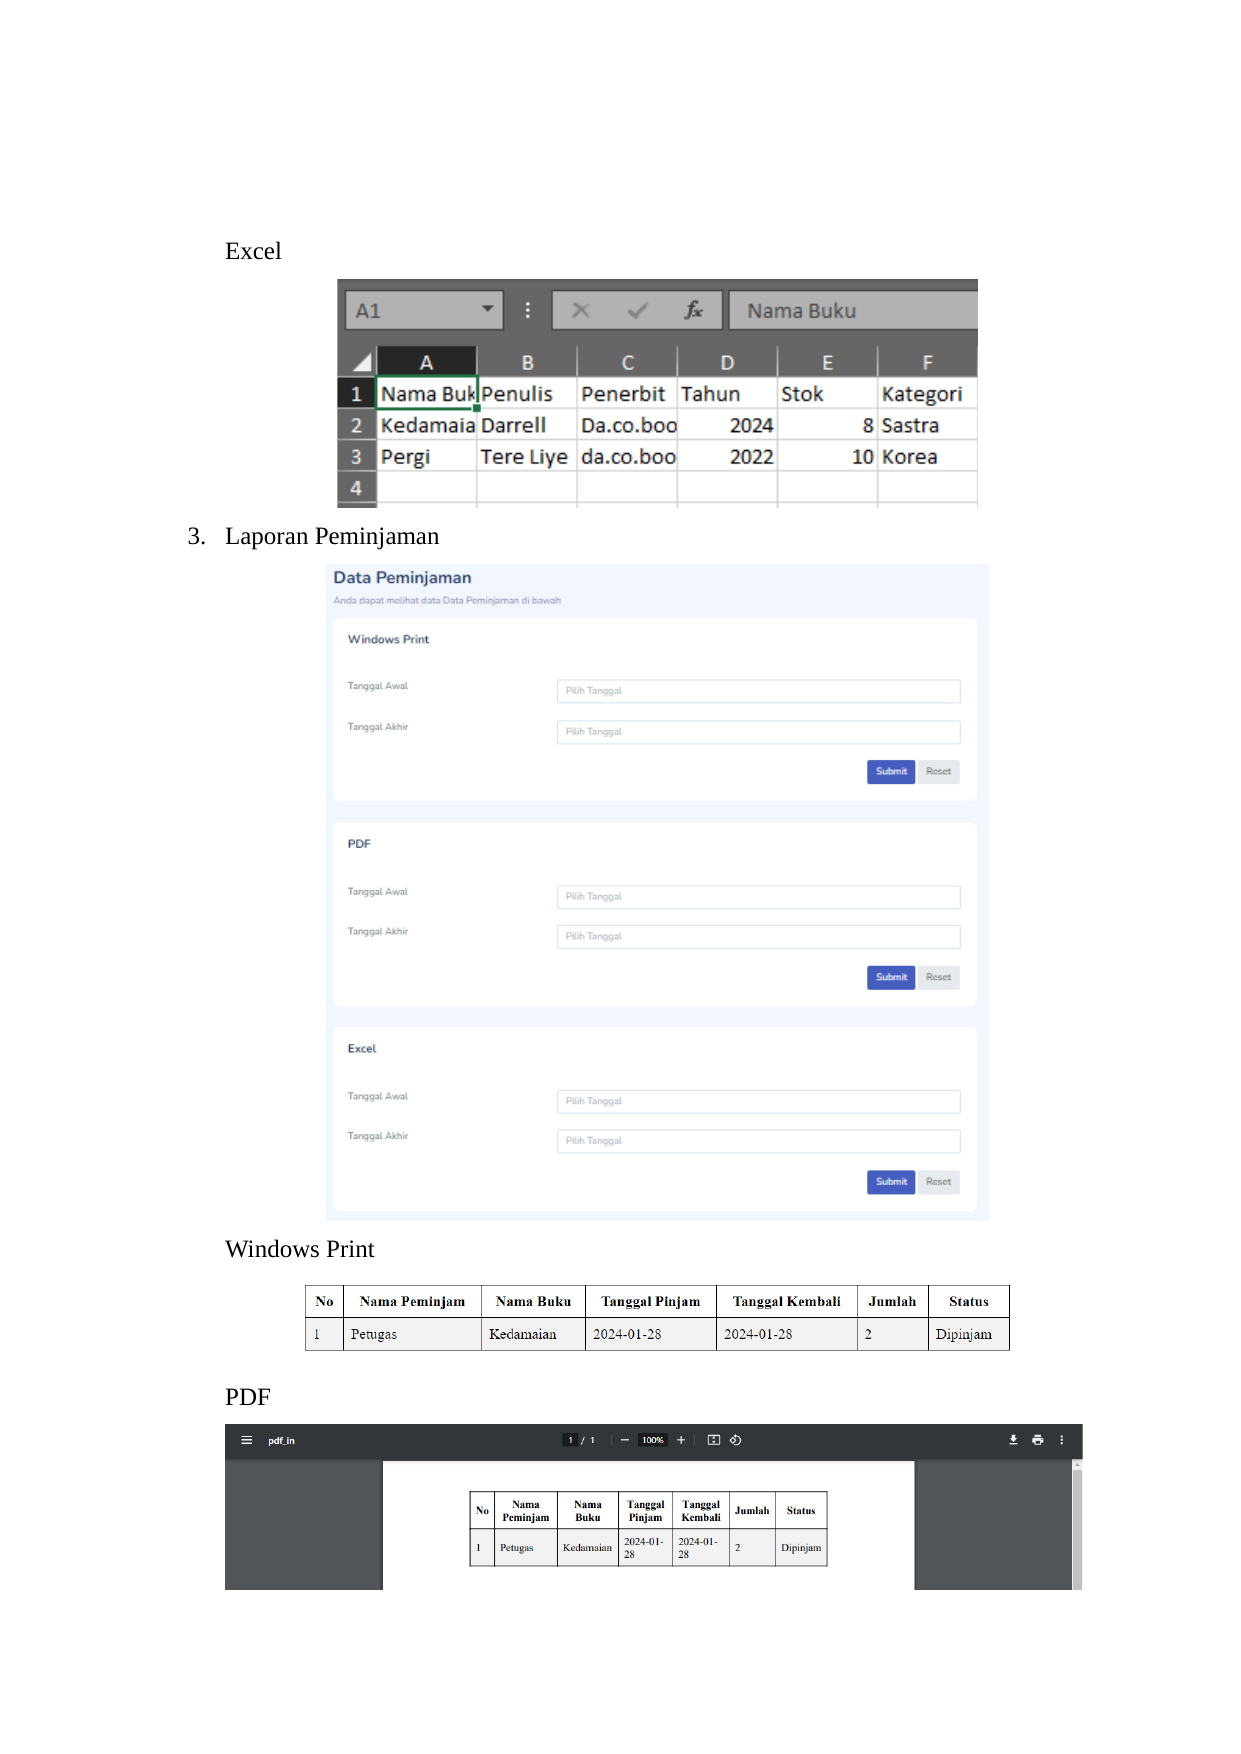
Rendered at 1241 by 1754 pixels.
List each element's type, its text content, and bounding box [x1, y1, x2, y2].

list Windows Print [225, 1234, 1090, 1263]
list PDF [225, 1382, 1090, 1410]
picture [325, 564, 990, 1221]
list Laporan Peminjaman [187, 521, 1090, 550]
picture [337, 279, 978, 508]
picture [296, 1277, 1019, 1368]
picture [225, 1424, 1083, 1590]
list Excel [225, 236, 1090, 265]
